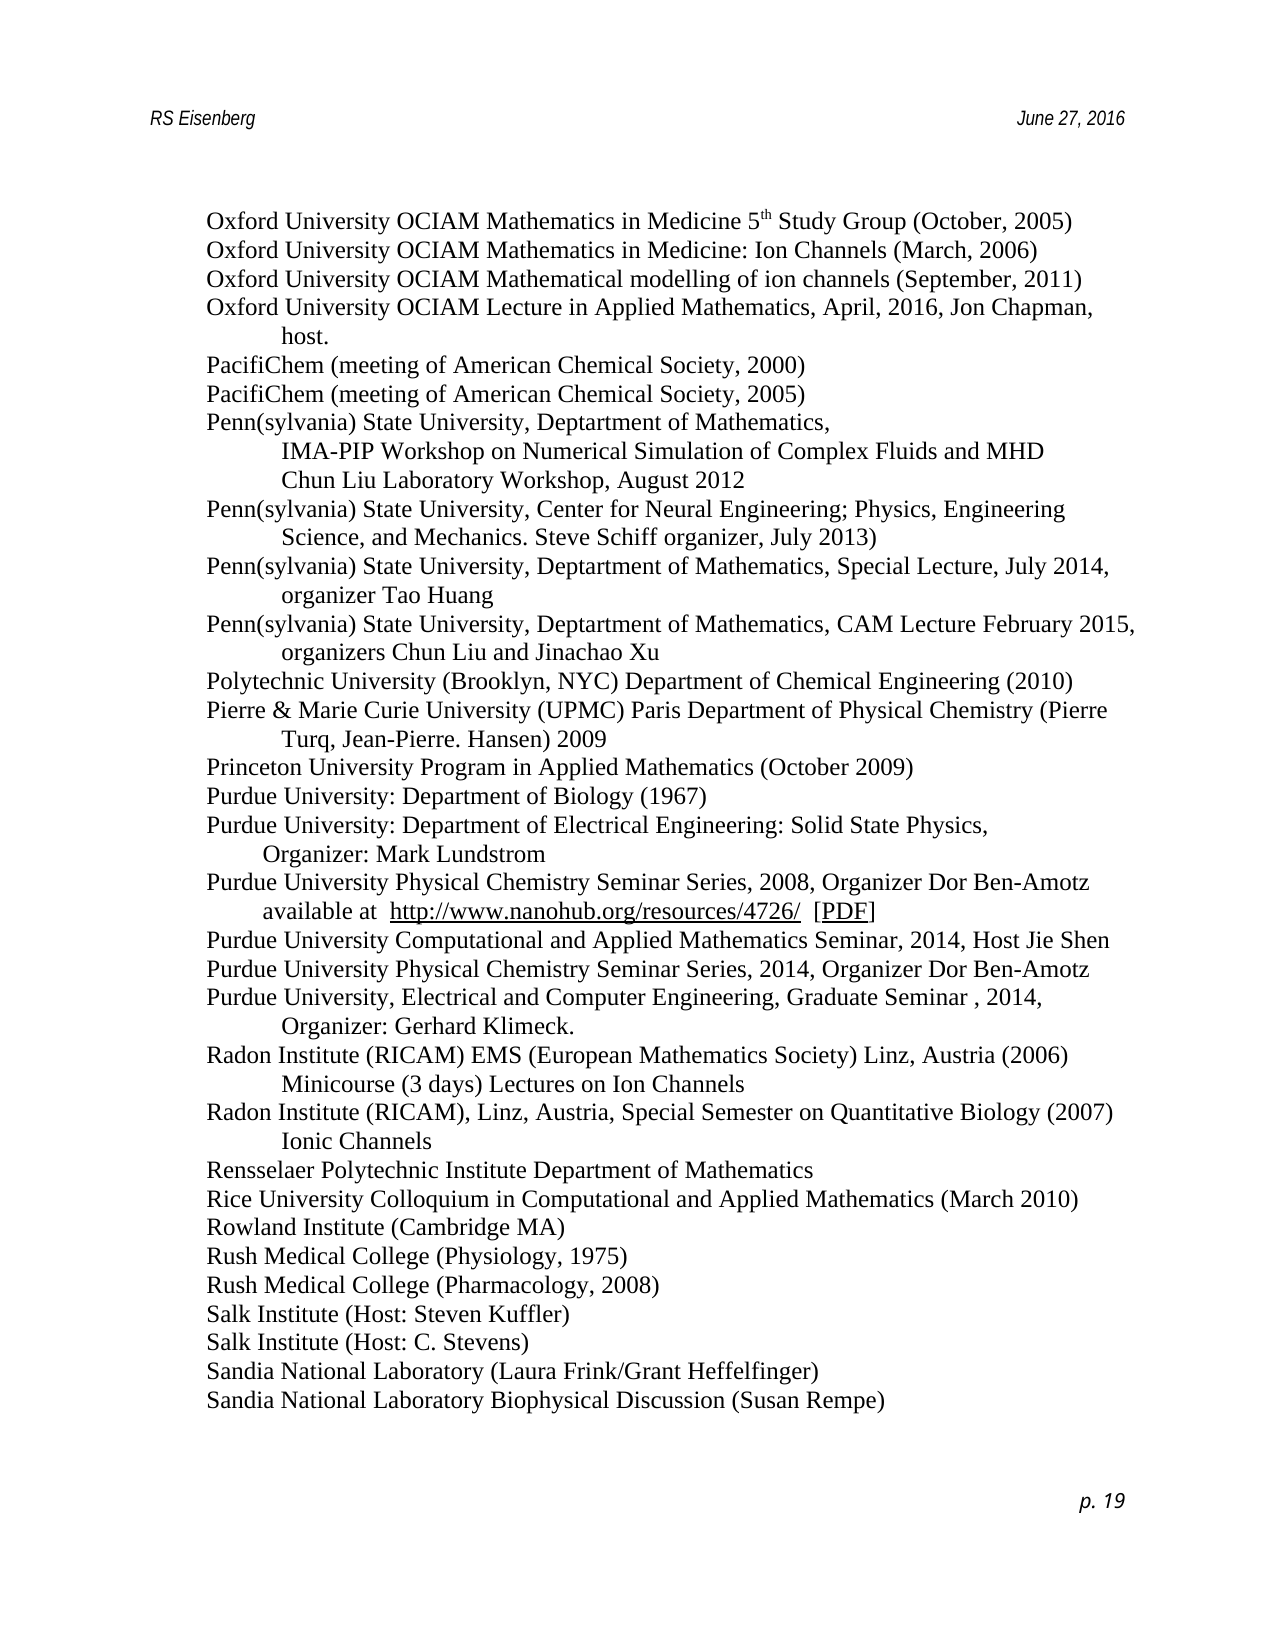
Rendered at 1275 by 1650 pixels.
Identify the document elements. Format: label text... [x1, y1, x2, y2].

text Organizer: Mark Lundstrom [206, 839, 1125, 867]
text Purdue University, Electrical and Computer Engineering, Graduate Seminar , 2014, Organizer: Gerhard Klimeck. [206, 982, 1125, 1040]
text Chun Liu Laboratory Workshop, August 2012 [206, 465, 1125, 494]
text Purdue University Physical Chemistry Seminar Series, 2008, Organizer Dor Ben-Amotz [206, 867, 1125, 896]
text Rush Medical College (Physiology, 1975) [206, 1241, 1125, 1270]
text Penn(sylvania) State University, Deptartment of Mathematics, IMA-PIP Workshop on Numerical Simulation of Complex Fluids and MHD [206, 407, 1125, 465]
text Radon Institute (RICAM) EMS (European Mathematics Society) Linz, Austria (2006) Minicourse (3 days) Lectures on Ion Channels [206, 1040, 1125, 1097]
text Rowland Institute (Cambridge MA) [206, 1212, 1125, 1241]
text Purdue University Physical Chemistry Seminar Series, 2014, Organizer Dor Ben-Amotz [206, 954, 1125, 982]
text Sandia National Laboratory (Laura Frink/Grant Heffelfinger) [206, 1356, 1125, 1385]
text PacifiChem (meeting of American Chemical Society, 2000) [206, 350, 1125, 379]
text Penn(sylvania) State University, Center for Neural Engineering; Physics, Engineering Science, and Mechanics. Steve Schiff organizer, July 2013) [206, 494, 1125, 551]
text Princeton University Program in Applied Mathematics (October 2009) [206, 752, 1125, 781]
text Oxford University OCIAM Lecture in Applied Mathematics, April, 2016, Jon Chapman, host. [206, 292, 1125, 350]
text Penn(sylvania) State University, Deptartment of Mathematics, CAM Lecture February 2015, organizers Chun Liu and Jinachao Xu [206, 609, 1162, 666]
text available at http://www.nanohub.org/resources/4726/ [PDF] [206, 896, 1125, 925]
text Oxford University OCIAM Mathematics in Medicine: Ion Channels (March, 2006) [206, 235, 1125, 264]
text Polytechnic University (Brooklyn, NYC) Department of Chemical Engineering (2010) [206, 666, 1125, 695]
text Purdue University: Department of Biology (1967) [206, 781, 1125, 810]
text Penn(sylvania) State University, Deptartment of Mathematics, Special Lecture, July 2014, organizer Tao Huang [206, 551, 1125, 609]
text Purdue University Computational and Applied Mathematics Seminar, 2014, Host Jie Shen [206, 925, 1125, 954]
text Rush Medical College (Pharmacology, 2008) [206, 1270, 1125, 1299]
text Radon Institute (RICAM), Linz, Austria, Special Semester on Quantitative Biology (2007) Ionic Channels [206, 1097, 1125, 1155]
text Sandia National Laboratory Biophysical Discussion (Susan Rempe) [206, 1385, 1125, 1414]
text Rice University Colloquium in Computational and Applied Mathematics (March 2010) [206, 1184, 1125, 1212]
text Purdue University: Department of Electrical Engineering: Solid State Physics, [206, 810, 1125, 839]
text Salk Institute (Host: C. Stevens) [206, 1327, 1125, 1356]
text Oxford University OCIAM Mathematics in Medicine 5th Study Group (October, 2005) [206, 206, 1125, 235]
text Rensselaer Polytechnic Institute Department of Mathematics [206, 1155, 1125, 1184]
text Salk Institute (Host: Steven Kuffler) [206, 1299, 1125, 1327]
text Oxford University OCIAM Mathematical modelling of ion channels (September, 2011) [206, 264, 1125, 292]
text PacifiChem (meeting of American Chemical Society, 2005) [206, 379, 1125, 407]
text Pierre & Marie Curie University (UPMC) Paris Department of Physical Chemistry (Pierre Turq, Jean-Pierre. Hansen) 2009 [206, 695, 1125, 752]
